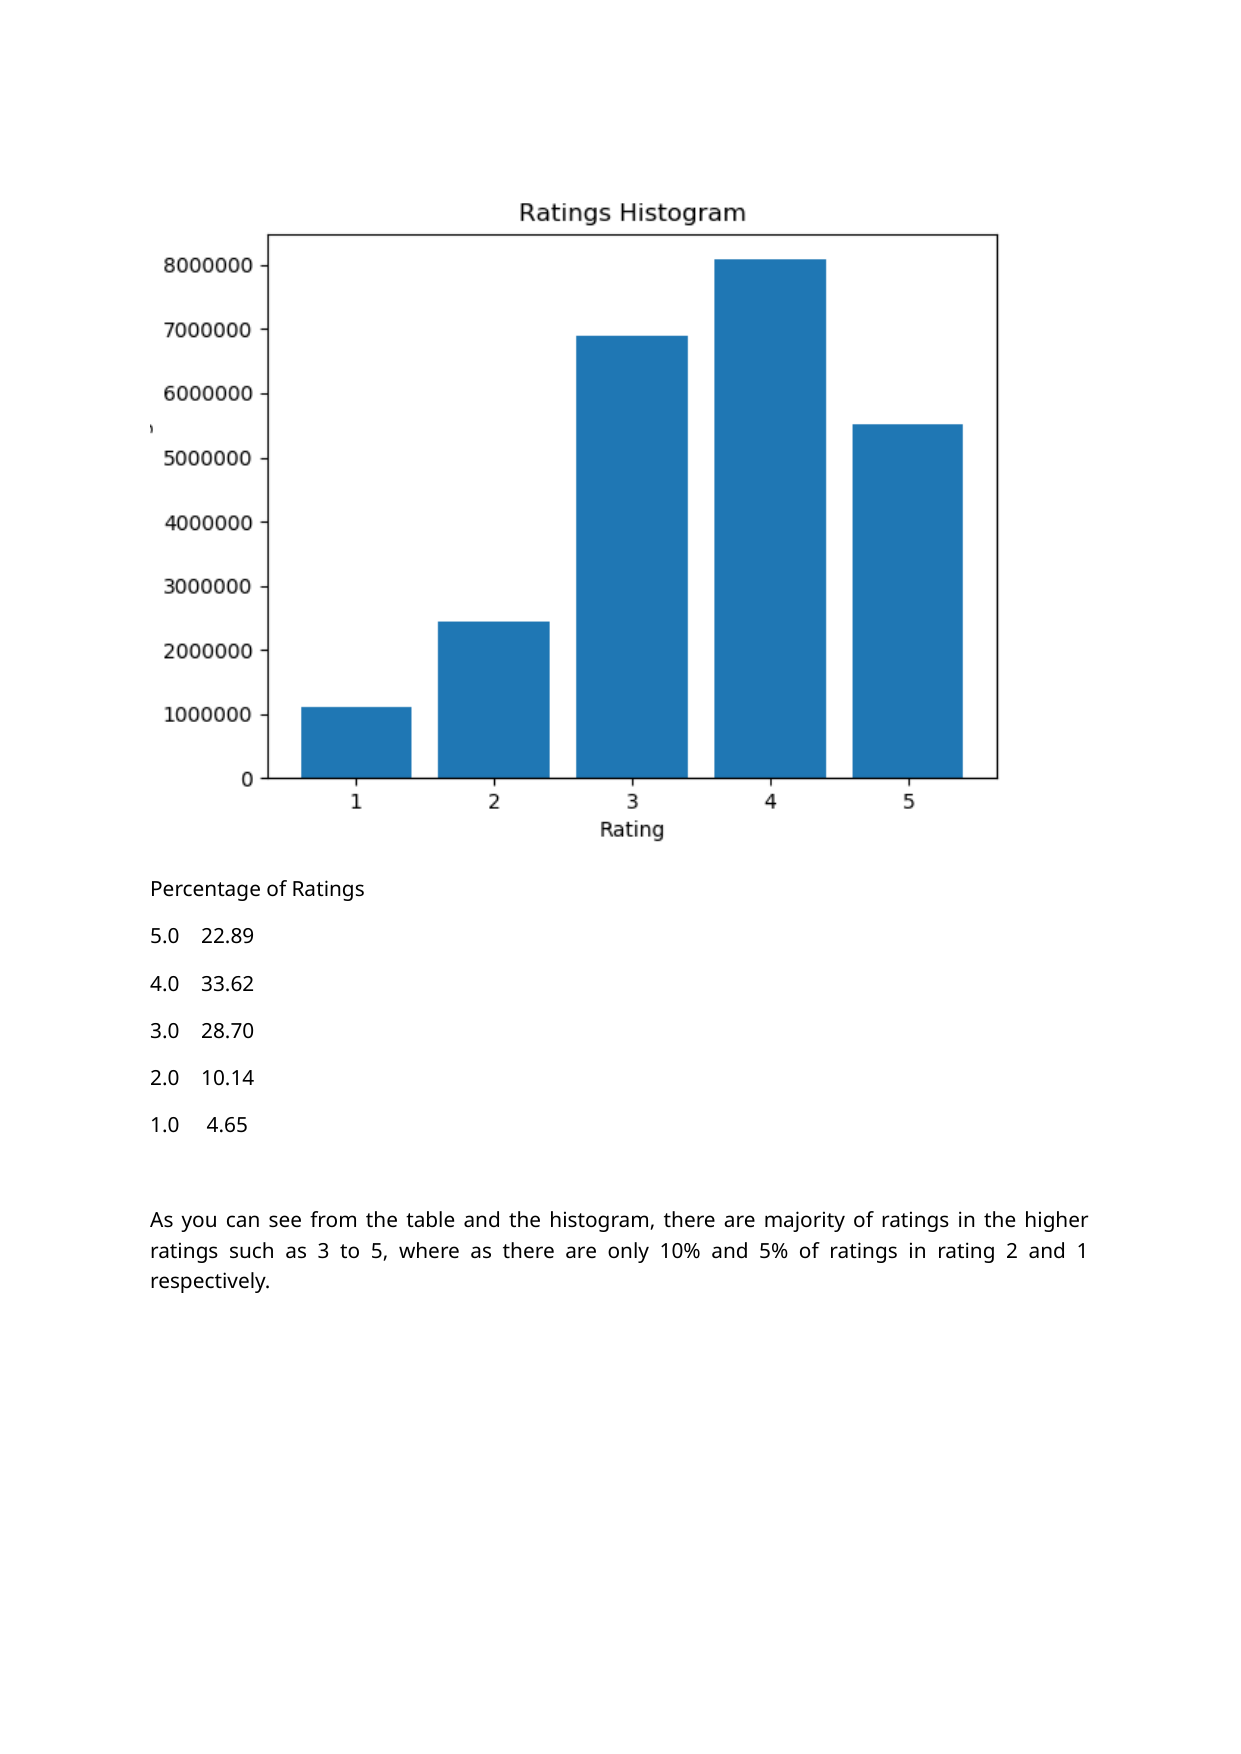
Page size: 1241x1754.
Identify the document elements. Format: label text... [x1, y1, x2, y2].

text 4.0 33.62 [150, 969, 1090, 997]
text 1.0 4.65 [150, 1111, 1090, 1139]
text As you can see from the table and the histogram, there are majority of ratings in the higher ratings such as 3 to 5, where as there are only 10% and 5% of ratings in rating 2 and 1 respectively. [150, 1205, 1090, 1295]
text Percentage of Ratings [150, 874, 1090, 902]
text 5.0 22.89 [150, 921, 1090, 950]
text 2.0 10.14 [150, 1063, 1090, 1092]
picture [150, 150, 1091, 856]
text 3.0 28.70 [150, 1016, 1090, 1044]
